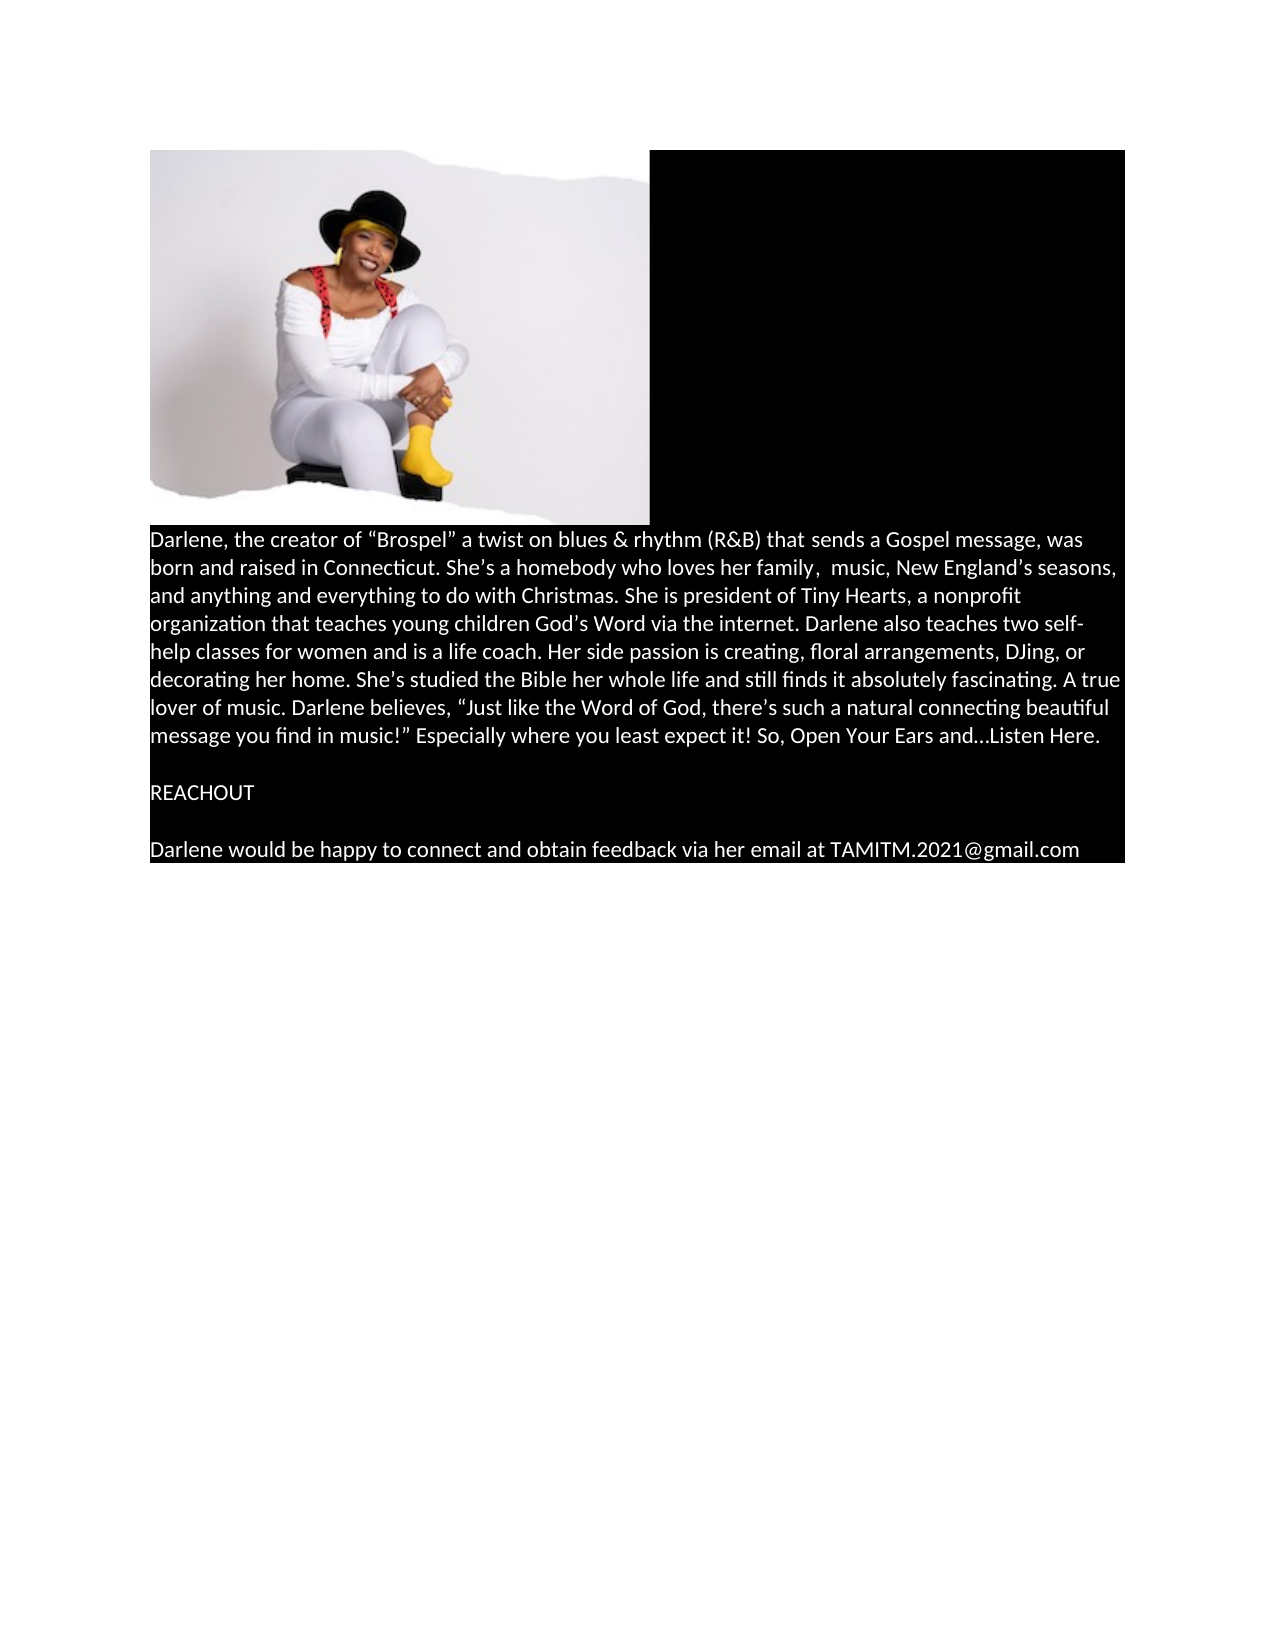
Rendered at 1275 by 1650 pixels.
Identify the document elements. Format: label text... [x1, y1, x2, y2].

text Darlene, the creator of “Brospel” a twist on blues & rhythm (R&B) that sends a Gospel message, was born and raised in Connecticut. She’s a homebody who loves her family, music, New England’s seasons, and anything and everything to do with Christmas. She is president of Tiny Hearts, a nonprofit organization that teaches young children God’s Word via the internet. Darlene also teaches two self-help classes for women and is a life coach. Her side passion is creating, floral arrangements, DJing, or decorating her home. She’s studied the Bible her whole life and still finds it absolutely fascinating. A true lover of music. Darlene believes, “Just like the Word of God, there’s such a natural connecting beautiful message you find in music!” Especially where you least expect it! So, Open Your Ears and…Listen Here. [150, 525, 1125, 749]
text Darlene would be happy to connect and obtain feedback via her email at TAMITM.2021@gmail.com [150, 836, 1125, 863]
picture [150, 150, 650, 525]
text REACHOUT [150, 778, 1125, 806]
